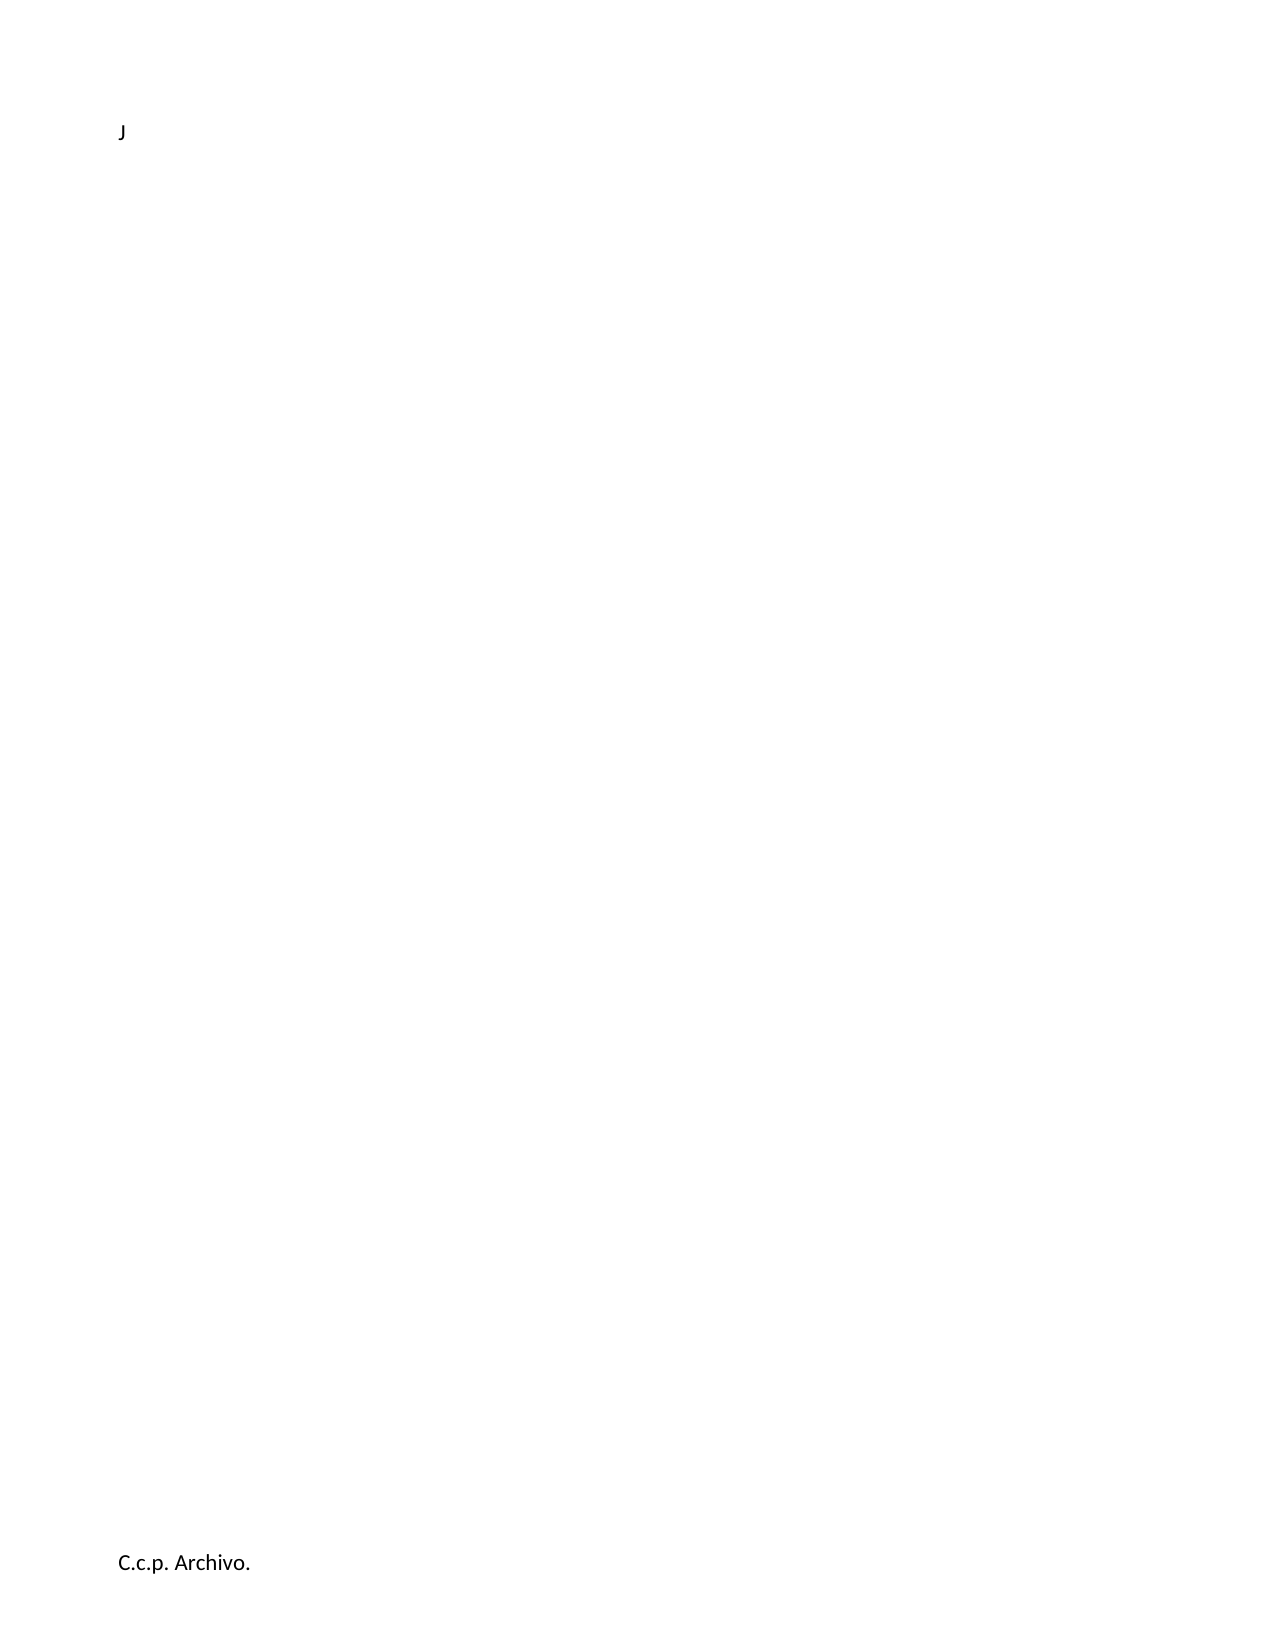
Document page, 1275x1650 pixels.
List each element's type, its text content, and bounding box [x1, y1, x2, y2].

text J [118, 118, 1157, 146]
